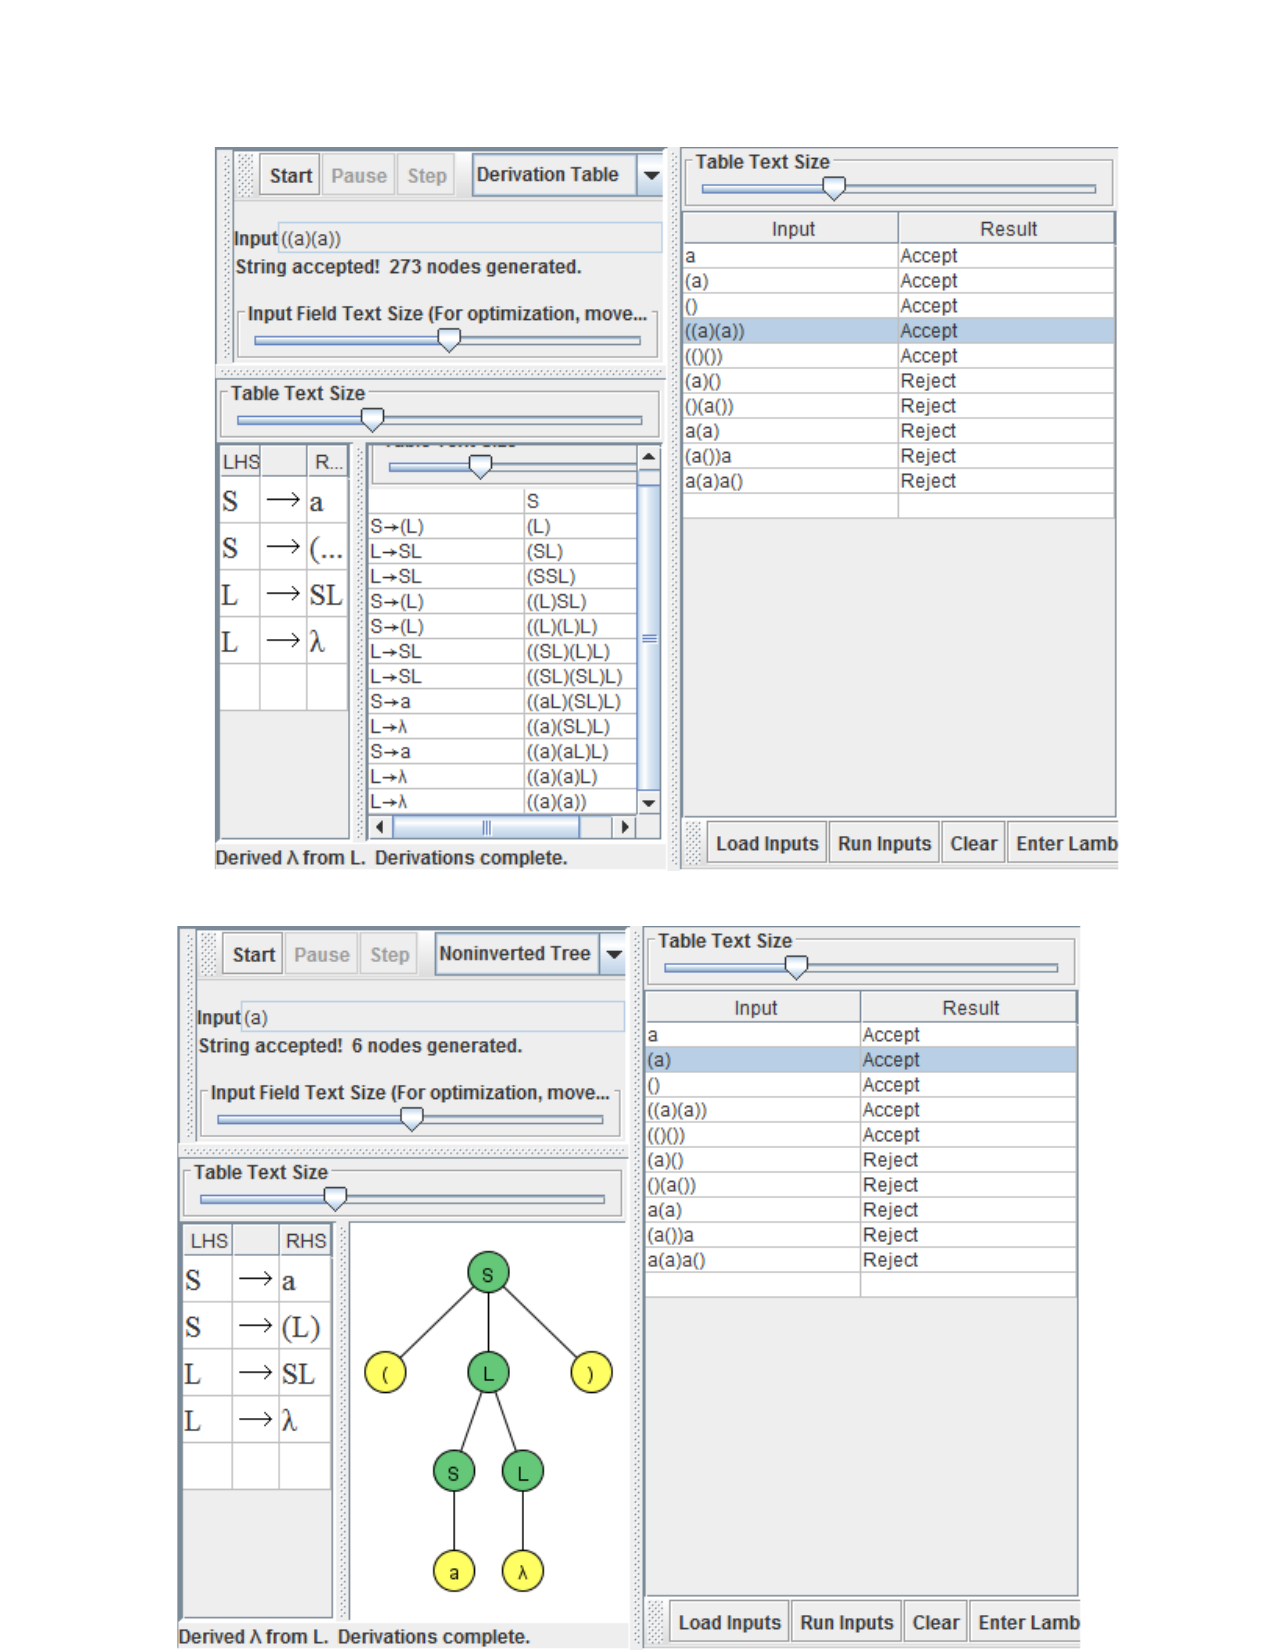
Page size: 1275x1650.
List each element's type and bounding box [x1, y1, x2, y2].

picture [177, 926, 1082, 1650]
picture [214, 147, 1120, 871]
